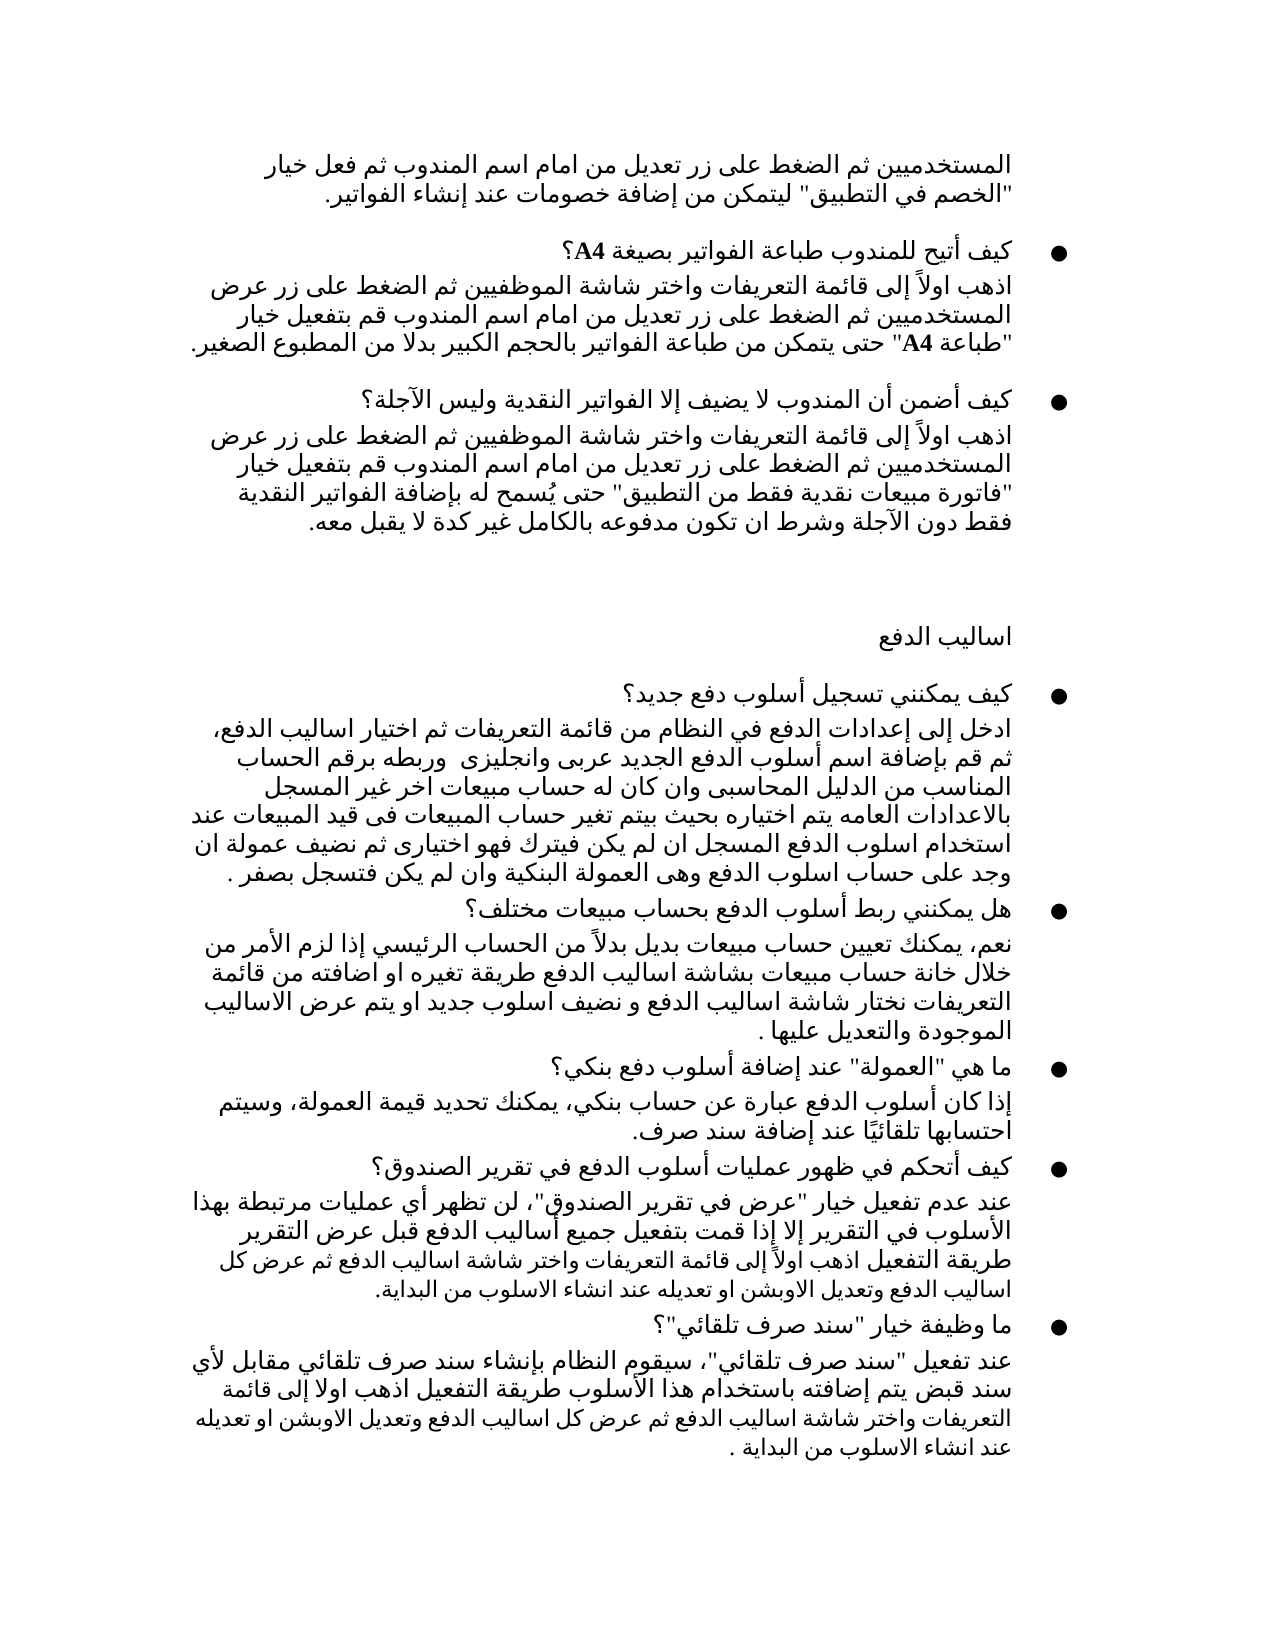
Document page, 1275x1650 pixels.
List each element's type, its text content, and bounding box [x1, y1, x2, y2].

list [187, 150, 1050, 207]
list كيف أضمن أن المندوب لا يضيف إلا الفواتير النقدية وليس الآجلة؟ اذهب اولاً إلى قائمة التعريفات واختر شاشة الموظفيين ثم الضغط على زر عرض المستخدميين ثم الضغط على زر تعديل من امام اسم المندوب قم بتفعيل خيار "فاتورة مبيعات نقدية فقط من التطبيق" حتى يُسمح له بإضافة الفواتير النقدية فقط دون الآجلة وشرط ان تكون مدفوعه بالكامل غير كدة لا يقبل معه. اساليب الدفع [187, 378, 1050, 651]
list هل يمكنني ربط أسلوب الدفع بحساب مبيعات مختلف؟ نعم، يمكنك تعيين حساب مبيعات بديل بدلاً من الحساب الرئيسي إذا لزم الأمر من خلال خانة حساب مبيعات بشاشة اساليب الدفع طريقة تغيره او اضافته من قائمة التعريفات نختار شاشة اساليب الدفع و نضيف اسلوب جديد او يتم عرض الاساليب الموجودة والتعديل عليها . [187, 887, 1050, 1044]
list ما هي "العمولة" عند إضافة أسلوب دفع بنكي؟ إذا كان أسلوب الدفع عبارة عن حساب بنكي، يمكنك تحديد قيمة العمولة، وسيتم احتسابها تلقائيًا عند إضافة سند صرف. [187, 1044, 1050, 1145]
list كيف أتيح للمندوب طباعة الفواتير بصيغة A4؟ اذهب اولاً إلى قائمة التعريفات واختر شاشة الموظفيين ثم الضغط على زر عرض المستخدميين ثم الضغط على زر تعديل من امام اسم المندوب قم بتفعيل خيار "طباعة A4" حتى يتمكن من طباعة الفواتير بالحجم الكبير بدلا من المطبوع الصغير. [187, 228, 1050, 357]
list كيف أتحكم في ظهور عمليات أسلوب الدفع في تقرير الصندوق؟ عند عدم تفعيل خيار "عرض في تقرير الصندوق"، لن تظهر أي عمليات مرتبطة بهذا الأسلوب في التقرير إلا إذا قمت بتفعيل جميع أساليب الدفع قبل عرض التقرير طريقة التفعيل اذهب اولاً إلى قائمة التعريفات واختر شاشة اساليب الدفع ثم عرض كل اساليب الدفع وتعديل الاوبشن او تعديله عند انشاء الاسلوب من البداية. [187, 1145, 1050, 1303]
list كيف يمكنني تسجيل أسلوب دفع جديد؟ ادخل إلى إعدادات الدفع في النظام من قائمة التعريفات ثم اختيار اساليب الدفع، ثم قم بإضافة اسم أسلوب الدفع الجديد عربى وانجليزى وربطه برقم الحساب المناسب من الدليل المحاسبى وان كان له حساب مبيعات اخر غير المسجل بالاعدادات العامه يتم اختياره بحيث بيتم تغير حساب المبيعات فى قيد المبيعات عند استخدام اسلوب الدفع المسجل ان لم يكن فيترك فهو اختيارى ثم نضيف عمولة ان وجد على حساب اسلوب الدفع وهى العمولة البنكية وان لم يكن فتسجل بصفر . [187, 672, 1050, 887]
list ما وظيفة خيار "سند صرف تلقائي"؟ عند تفعيل "سند صرف تلقائي"، سيقوم النظام بإنشاء سند صرف تلقائي مقابل لأي سند قبض يتم إضافته باستخدام هذا الأسلوب طريقة التفعيل اذهب اولا إلى قائمة التعريفات واختر شاشة اساليب الدفع ثم عرض كل اساليب الدفع وتعديل الاوبشن او تعديله عند انشاء الاسلوب من البداية . [187, 1303, 1050, 1489]
